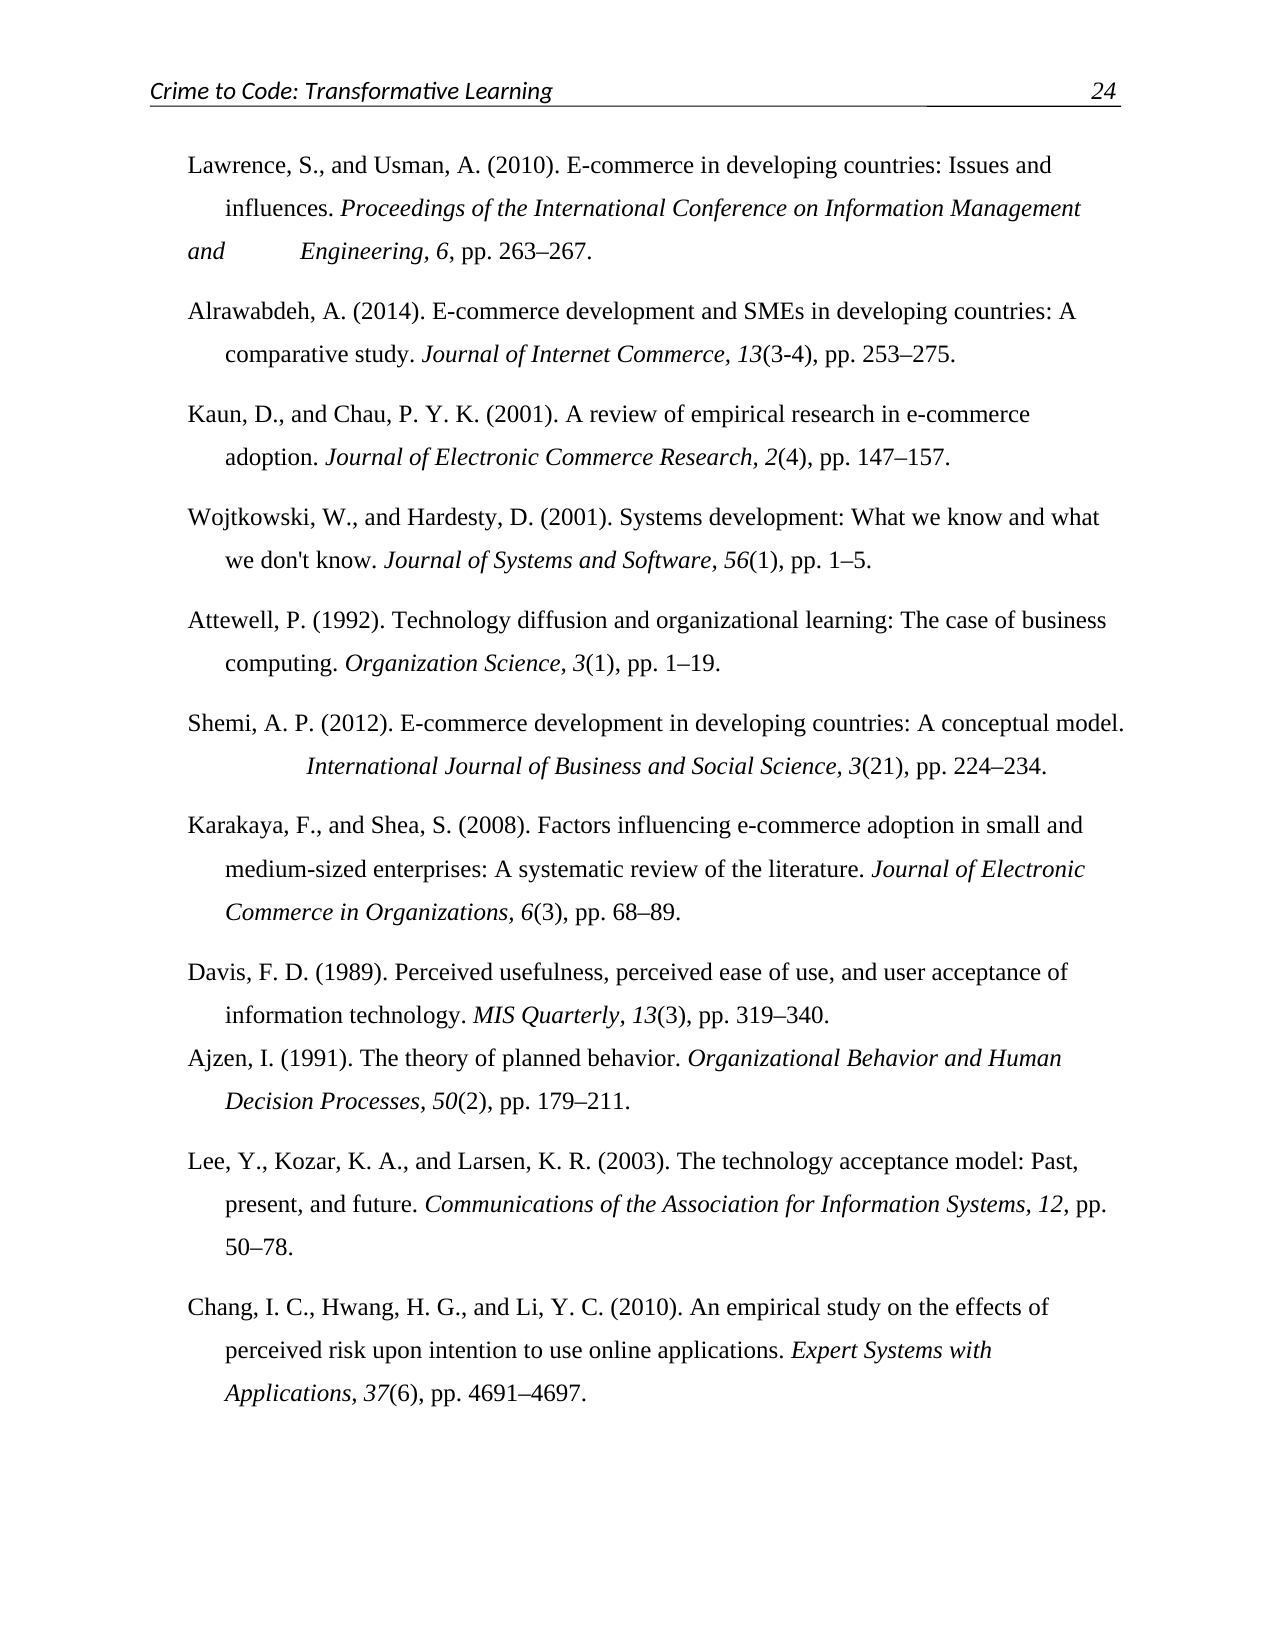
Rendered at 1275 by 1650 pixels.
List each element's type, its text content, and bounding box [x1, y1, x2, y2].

text Davis, F. D. (1989). Perceived usefulness, perceived ease of use, and user acceptance of information technology. MIS Quarterly, 13(3), pp. 319–340. Ajzen, I. (1991). The theory of planned behavior. Organizational Behavior and Human Decision Processes, 50(2), pp. 179–211. [187, 957, 1125, 1115]
text Lawrence, S., and Usman, A. (2010). E-commerce in developing countries: Issues and influences. Proceedings of the International Conference on Information Management and Engineering, 6, pp. 263–267. [187, 150, 1125, 265]
text Kaun, D., and Chau, P. Y. K. (2001). A review of empirical research in e-commerce adoption. Journal of Electronic Commerce Research, 2(4), pp. 147–157. [187, 399, 1125, 471]
text Attewell, P. (1992). Technology diffusion and organizational learning: The case of business computing. Organization Science, 3(1), pp. 1–19. [187, 605, 1125, 677]
text Lee, Y., Kozar, K. A., and Larsen, K. R. (2003). The technology acceptance model: Past, present, and future. Communications of the Association for Information Systems, 12, pp. 50–78. [187, 1146, 1125, 1261]
text Chang, I. C., Hwang, H. G., and Li, Y. C. (2010). An empirical study on the effects of perceived risk upon intention to use online applications. Expert Systems with Applications, 37(6), pp. 4691–4697. [187, 1292, 1125, 1407]
text Alrawabdeh, A. (2014). E-commerce development and SMEs in developing countries: A comparative study. Journal of Internet Commerce, 13(3-4), pp. 253–275. [187, 296, 1125, 368]
text Karakaya, F., and Shea, S. (2008). Factors influencing e-commerce adoption in small and medium-sized enterprises: A systematic review of the literature. Journal of Electronic Commerce in Organizations, 6(3), pp. 68–89. [187, 811, 1125, 926]
text Shemi, A. P. (2012). E-commerce development in developing countries: A conceptual model. International Journal of Business and Social Science, 3(21), pp. 224–234. [187, 708, 1125, 779]
text Wojtkowski, W., and Hardesty, D. (2001). Systems development: What we know and what we don't know. Journal of Systems and Software, 56(1), pp. 1–5. [187, 502, 1125, 574]
